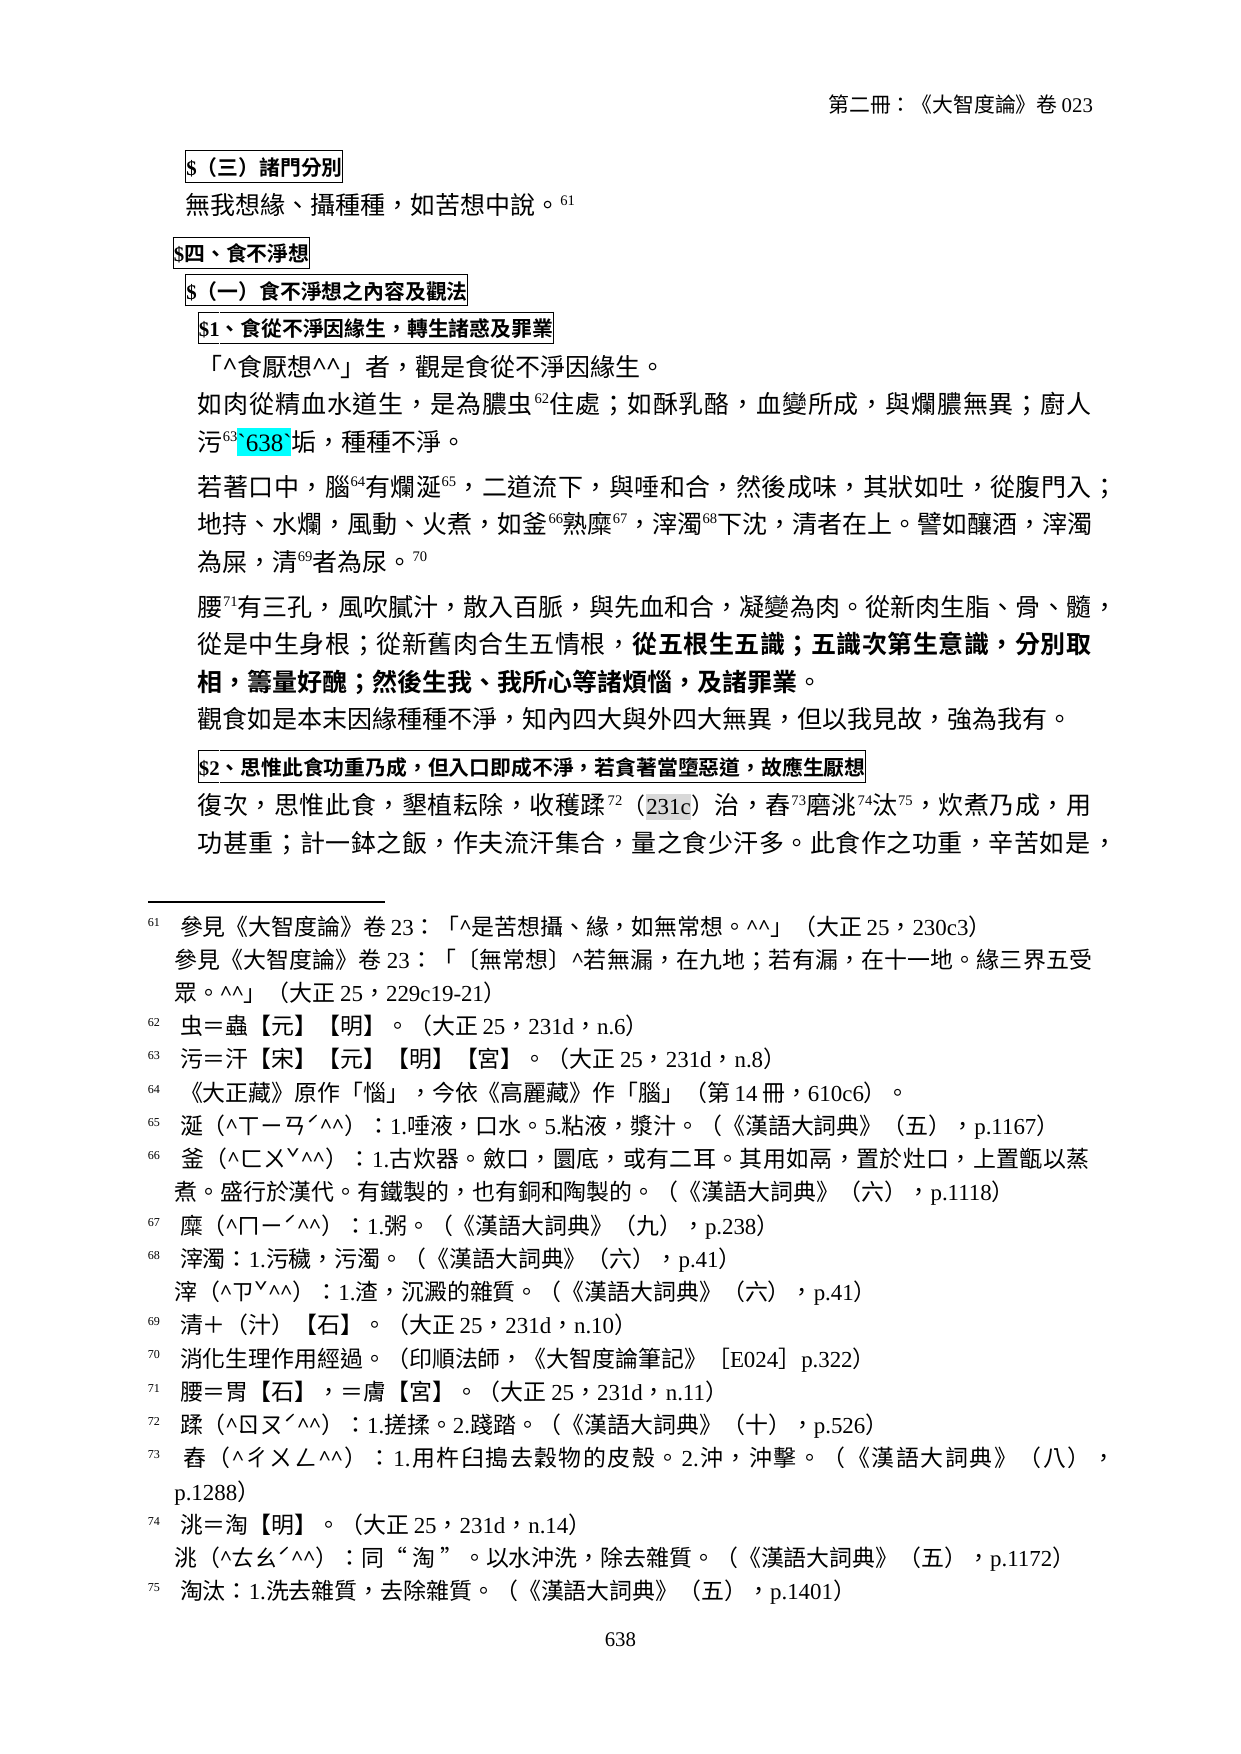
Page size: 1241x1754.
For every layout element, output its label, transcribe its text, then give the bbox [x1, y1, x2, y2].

text 無我想緣、攝種種，如苦想中說。 [185, 185, 1092, 223]
text 觀食如是本末因緣種種不淨，知內四大與外四大無異，但以我見故，強為我有。 [198, 699, 1092, 736]
text 腰有三孔，風吹膩汁，散入百脈，與先血和合，凝變為肉。從新肉生脂、骨、髓，從是中生身根；從新舊肉合生五情根，從五根生五識；五識次第生意識，分別取相，籌量好醜；然後生我、我所心等諸煩惱，及諸罪業。 [198, 586, 1092, 699]
text $2、思惟此食功重乃成，但入口即成不淨，若貪著當墮惡道，故應生厭想 [198, 748, 1092, 785]
text 若著口中，腦有爛涎，二道流下，與唾和合，然後成味，其狀如吐，從腹門入；地持、水爛，風動、火煮，如釜熟糜，滓濁下沈，清者在上。譬如釀酒，滓濁為屎，清者為尿。 [198, 466, 1092, 579]
text $（一）食不淨想之內容及觀法 [185, 271, 1092, 309]
text 如肉從精血水道生，是為膿虫住處；如酥乳酪，血變所成，與爛膿無異；廚人污`638`垢，種種不淨。 [198, 384, 1092, 459]
text 復次，思惟此食，墾植耘除，收穫蹂（231c）治，舂磨洮汰，炊煮乃成，用功甚重；計一鉢之飯，作夫流汗集合，量之食少汗多。此食作之功重，辛苦如是，入口食之，即成不淨，無所一直，宿昔之間變為屎尿。本是美味，人之所嗜；變成不淨，惡不欲見。 [198, 785, 1092, 860]
text $（三）諸門分別 [185, 148, 1092, 185]
text $1、食從不淨因緣生，轉生諸惑及罪業 [198, 309, 1092, 346]
text $四、食不淨想 [173, 234, 1092, 271]
text 「^食厭想^^」者，觀是食從不淨因緣生。 [198, 346, 1092, 384]
